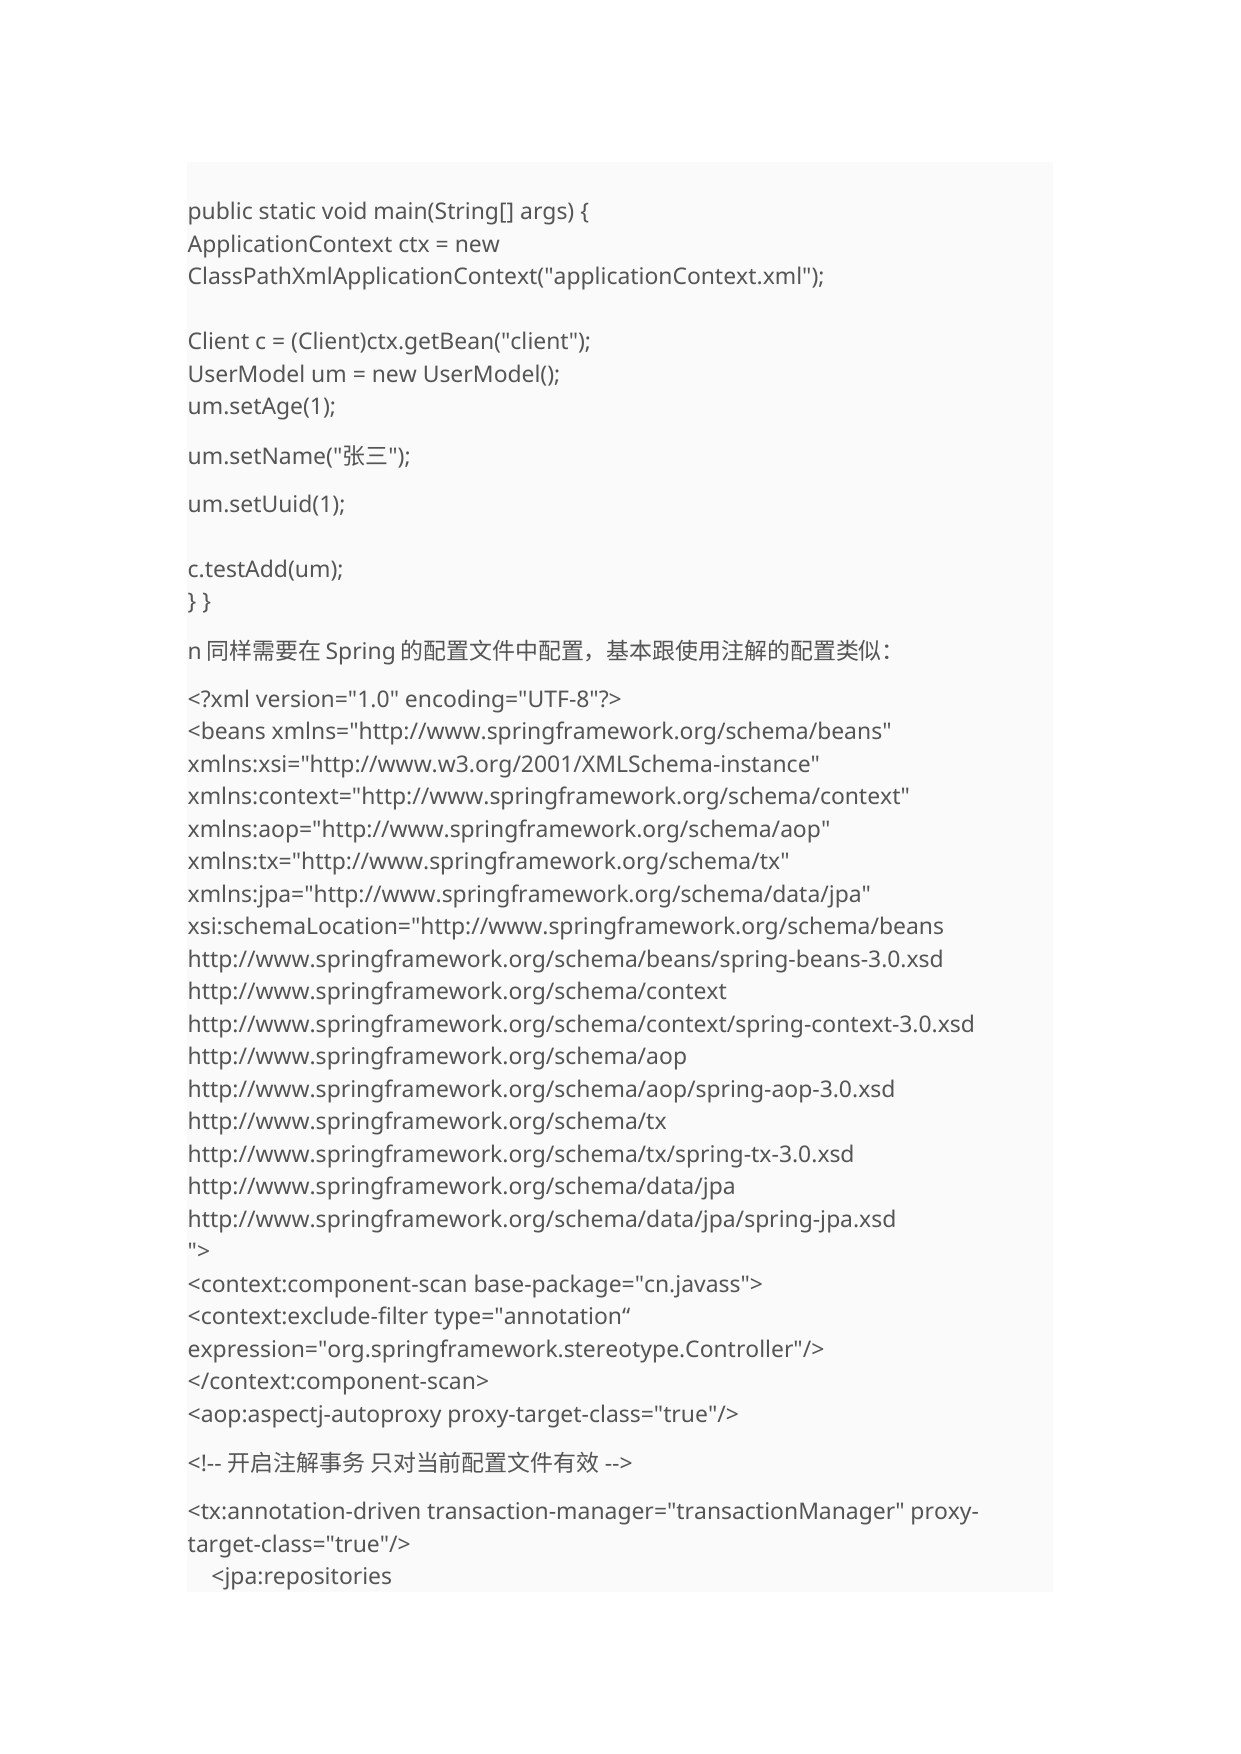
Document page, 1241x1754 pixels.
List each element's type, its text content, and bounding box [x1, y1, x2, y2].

text public static void main(String[] args) { [187, 194, 1053, 227]
text xsi:schemaLocation="http://www.springframework.org/schema/beans http://www.springframework.org/schema/beans/spring-beans-3.0.xsd [187, 909, 1053, 974]
text um.setUuid(1); [187, 487, 1053, 519]
text <aop:aspectj-autoproxy proxy-target-class="true"/> [187, 1397, 1053, 1429]
text http://www.springframework.org/schema/data/jpa http://www.springframework.org/schema/data/jpa/spring-jpa.xsd [187, 1169, 1053, 1234]
text <!-- 开启注解事务 只对当前配置文件有效 --> [187, 1429, 1053, 1494]
text xmlns:tx="http://www.springframework.org/schema/tx" [187, 844, 1053, 877]
text <beans xmlns="http://www.springframework.org/schema/beans" [187, 714, 1053, 747]
text <?xml version="1.0" encoding="UTF-8"?> [187, 682, 1053, 714]
text </context:component-scan> [187, 1364, 1053, 1397]
text "> [187, 1234, 1053, 1267]
text } } [187, 584, 1053, 617]
text <context:component-scan base-package="cn.javass"> [187, 1267, 1053, 1299]
text http://www.springframework.org/schema/aop http://www.springframework.org/schema/aop/spring-aop-3.0.xsd [187, 1039, 1053, 1104]
text <jpa:repositories [187, 1559, 1053, 1592]
text <context:exclude-filter type="annotation“ expression="org.springframework.stereotype.Controller"/> [187, 1299, 1053, 1364]
text um.setName("张三"); [187, 422, 1053, 487]
text um.setAge(1); [187, 389, 1053, 422]
text UserModel um = new UserModel(); [187, 357, 1053, 389]
text xmlns:context="http://www.springframework.org/schema/context" [187, 779, 1053, 812]
text ApplicationContext ctx = new ClassPathXmlApplicationContext("applicationContext.xml"); [187, 227, 1053, 292]
text n同样需要在Spring的配置文件中配置，基本跟使用注解的配置类似： [187, 617, 1053, 682]
text xmlns:aop="http://www.springframework.org/schema/aop" [187, 812, 1053, 844]
text <tx:annotation-driven transaction-manager="transactionManager" proxy-target-class="true"/> [187, 1494, 1053, 1559]
text http://www.springframework.org/schema/context http://www.springframework.org/schema/context/spring-context-3.0.xsd [187, 974, 1053, 1039]
text xmlns:jpa="http://www.springframework.org/schema/data/jpa" [187, 877, 1053, 909]
text Client c = (Client)ctx.getBean("client"); [187, 324, 1053, 357]
text c.testAdd(um); [187, 552, 1053, 584]
text xmlns:xsi="http://www.w3.org/2001/XMLSchema-instance" [187, 747, 1053, 779]
text http://www.springframework.org/schema/tx http://www.springframework.org/schema/tx/spring-tx-3.0.xsd [187, 1104, 1053, 1169]
